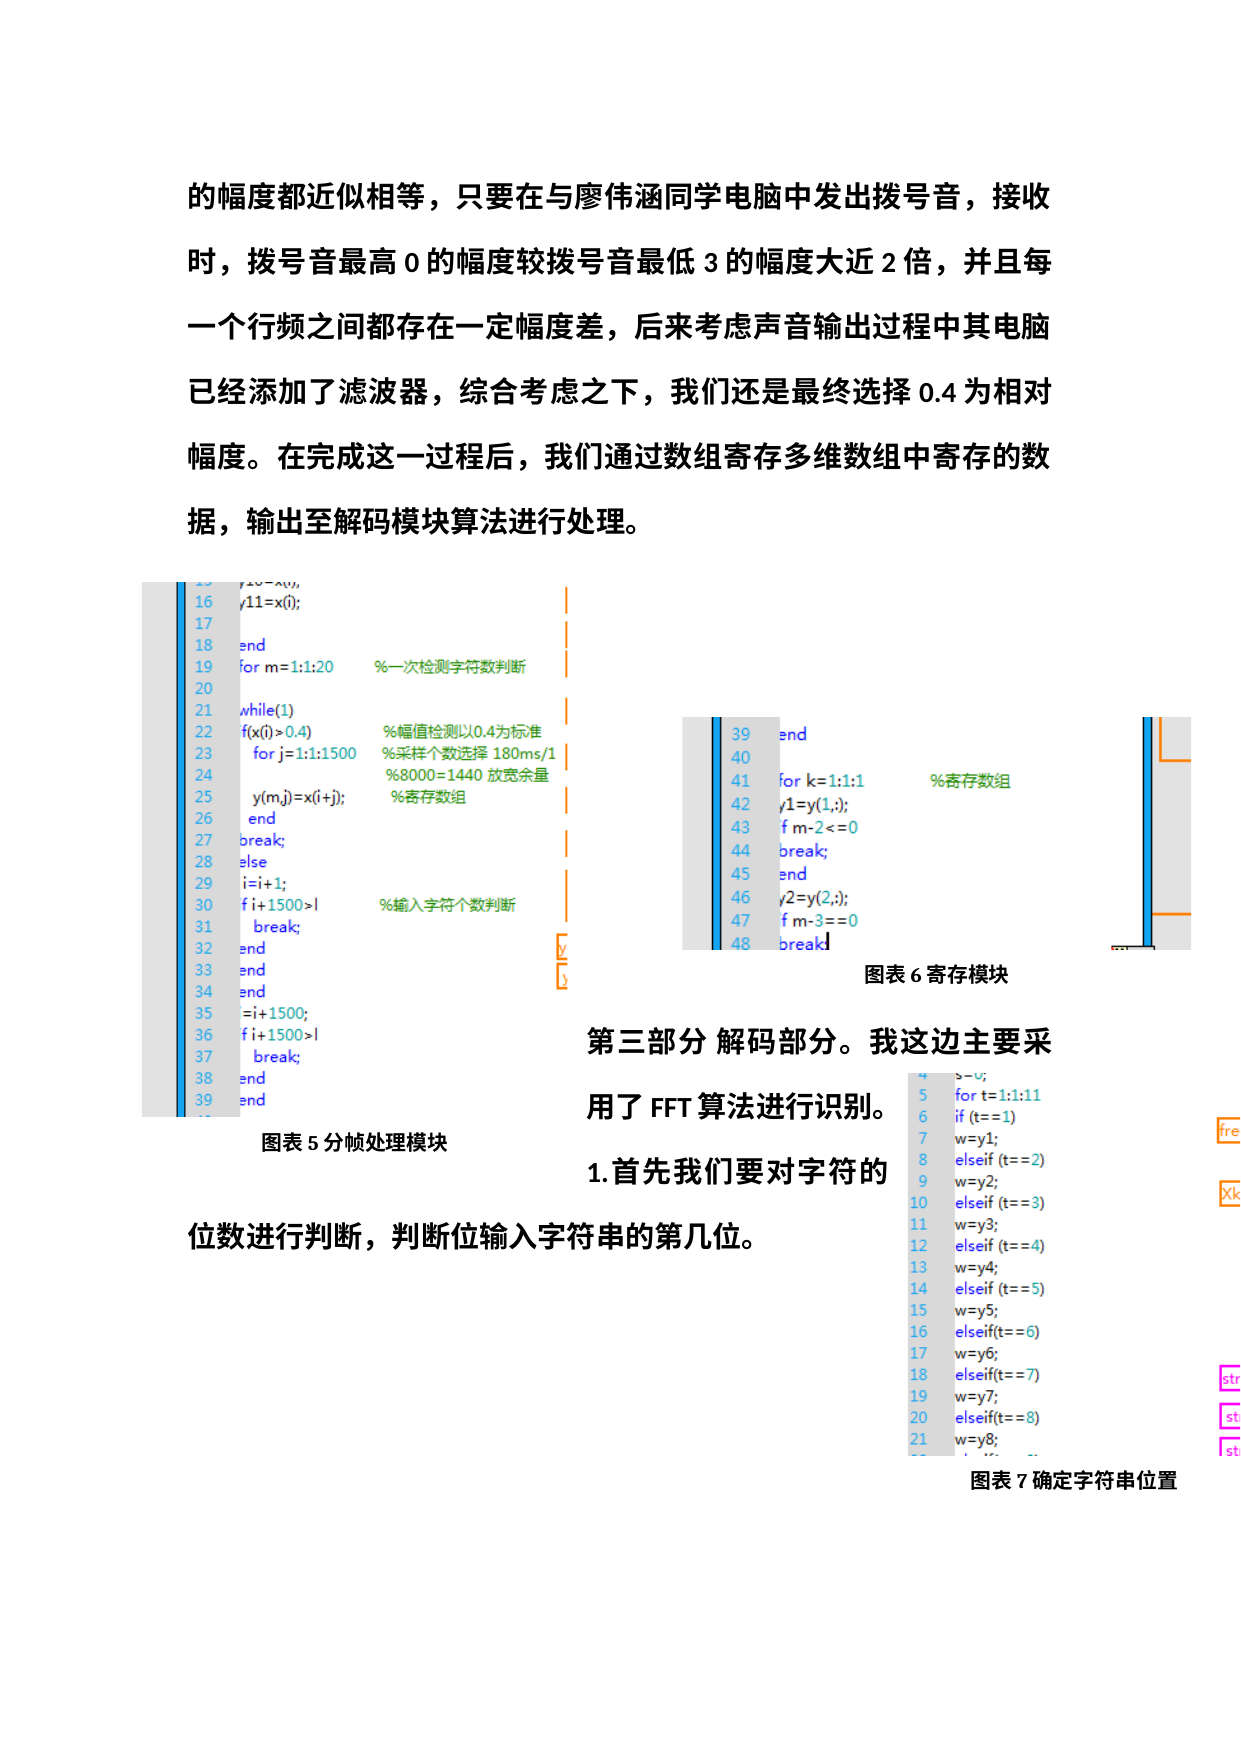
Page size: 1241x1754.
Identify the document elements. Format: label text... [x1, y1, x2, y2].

picture [141, 582, 176, 1117]
picture [907, 1073, 1241, 1456]
picture [682, 717, 712, 950]
picture [185, 582, 568, 1117]
text 1.首先我们要对字符的位数进行判断，判断位输入字符串的第几位。 [187, 1137, 907, 1267]
picture [721, 717, 1192, 950]
text 第三部分 解码部分。我这边主要采用了FFT算法进行识别。 [187, 1007, 1053, 1137]
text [187, 162, 1053, 552]
